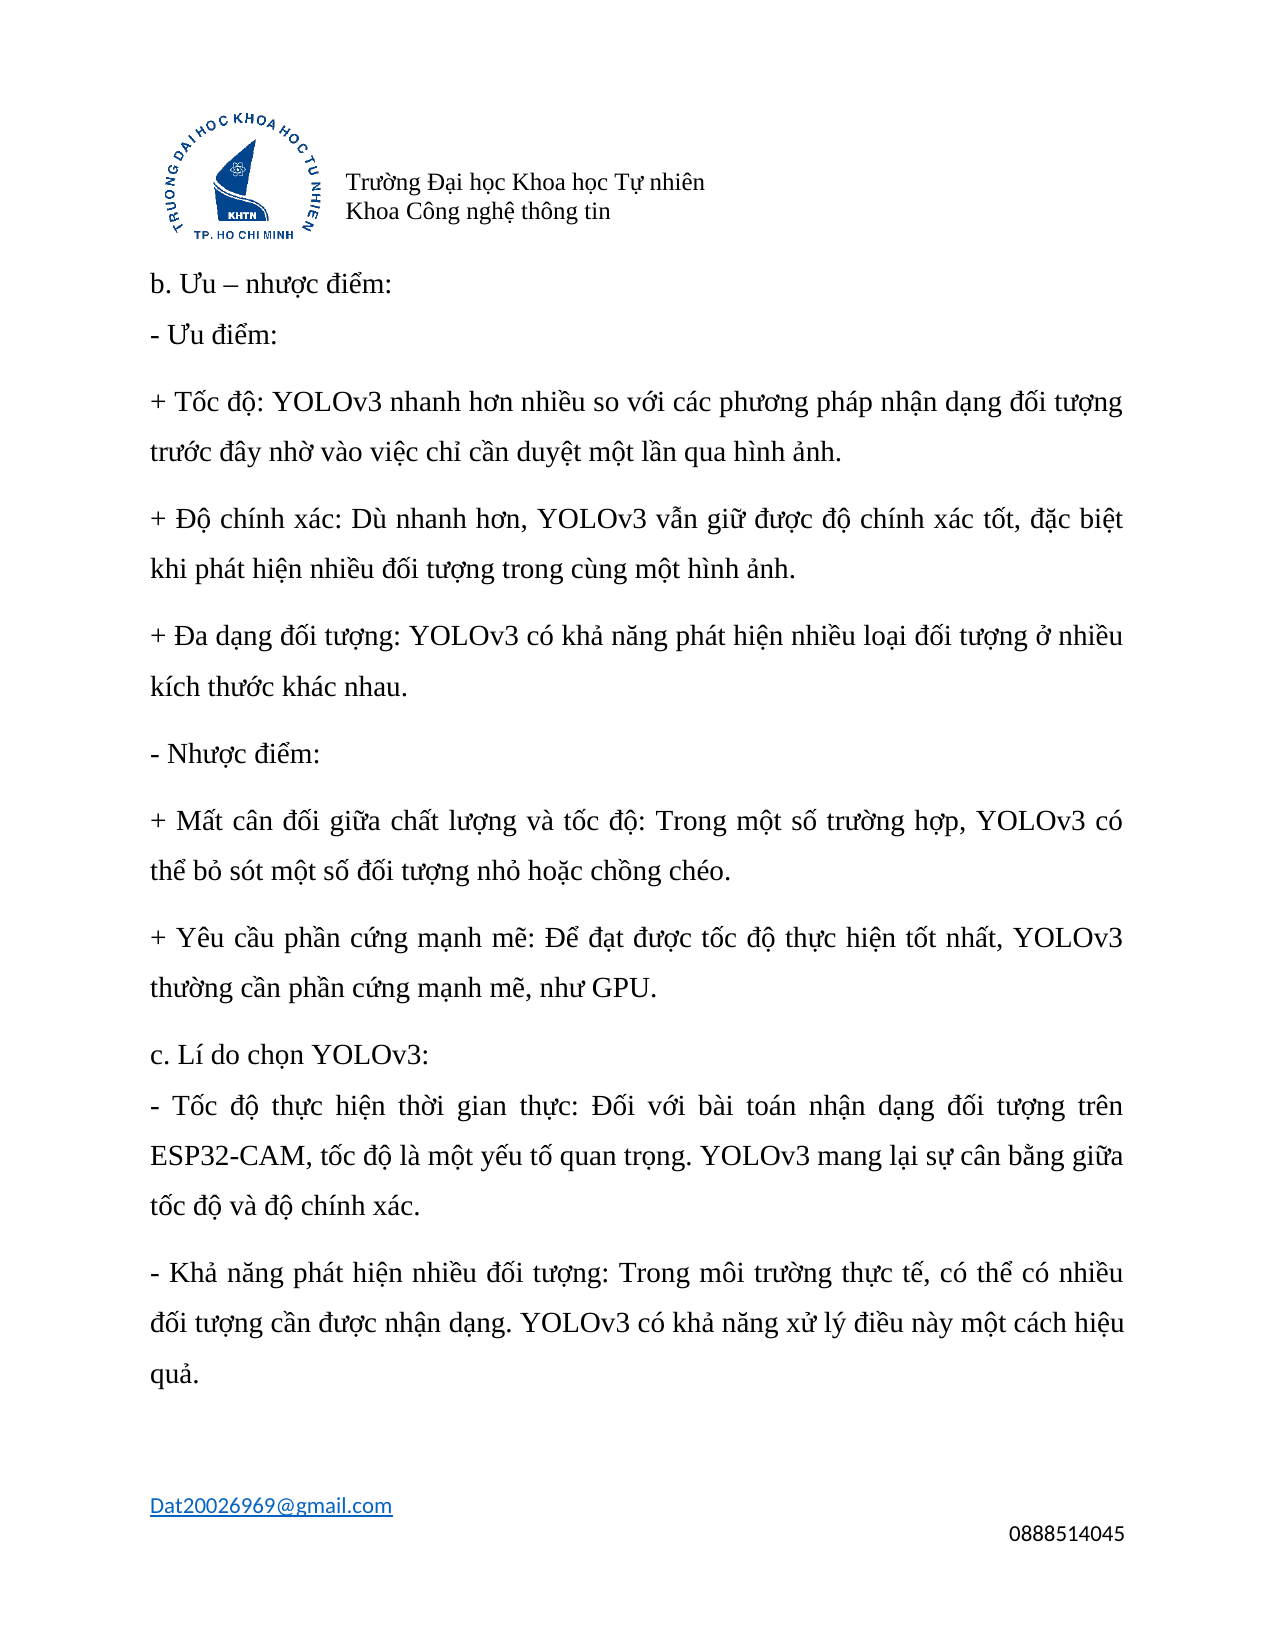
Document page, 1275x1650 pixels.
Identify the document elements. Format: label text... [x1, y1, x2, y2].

text - Tốc độ thực hiện thời gian thực: Đối với bài toán nhận dạng đối tượng trên ESP32-CAM, tốc độ là một yếu tố quan trọng. YOLOv3 mang lại sự cân bằng giữa tốc độ và độ chính xác. [150, 1088, 1125, 1222]
text + Đa dạng đối tượng: YOLOv3 có khả năng phát hiện nhiều loại đối tượng ở nhiều kích thước khác nhau. [150, 618, 1125, 702]
text + Mất cân đối giữa chất lượng và tốc độ: Trong một số trường hợp, YOLOv3 có thể bỏ sót một số đối tượng nhỏ hoặc chồng chéo. [150, 803, 1125, 887]
text + Yêu cầu phần cứng mạnh mẽ: Để đạt được tốc độ thực hiện tốt nhất, YOLOv3 thường cần phần cứng mạnh mẽ, như GPU. [150, 920, 1125, 1004]
subtitle c. Lí do chọn YOLOv3: [150, 1037, 1125, 1071]
text - Nhược điểm: [150, 736, 1125, 769]
text + Độ chính xác: Dù nhanh hơn, YOLOv3 vẫn giữ được độ chính xác tốt, đặc biệt khi phát hiện nhiều đối tượng trong cùng một hình ảnh. [150, 501, 1125, 585]
text - Ưu điểm: [150, 317, 1125, 350]
subtitle b. Ưu – nhược điểm: [150, 267, 1125, 300]
text + Tốc độ: YOLOv3 nhanh hơn nhiều so với các phương pháp nhận dạng đối tượng trước đây nhờ vào việc chỉ cần duyệt một lần qua hình ảnh. [150, 384, 1125, 468]
text - Khả năng phát hiện nhiều đối tượng: Trong môi trường thực tế, có thể có nhiều đối tượng cần được nhận dạng. YOLOv3 có khả năng xử lý điều này một cách hiệu quả. [150, 1255, 1125, 1389]
picture [162, 113, 321, 239]
